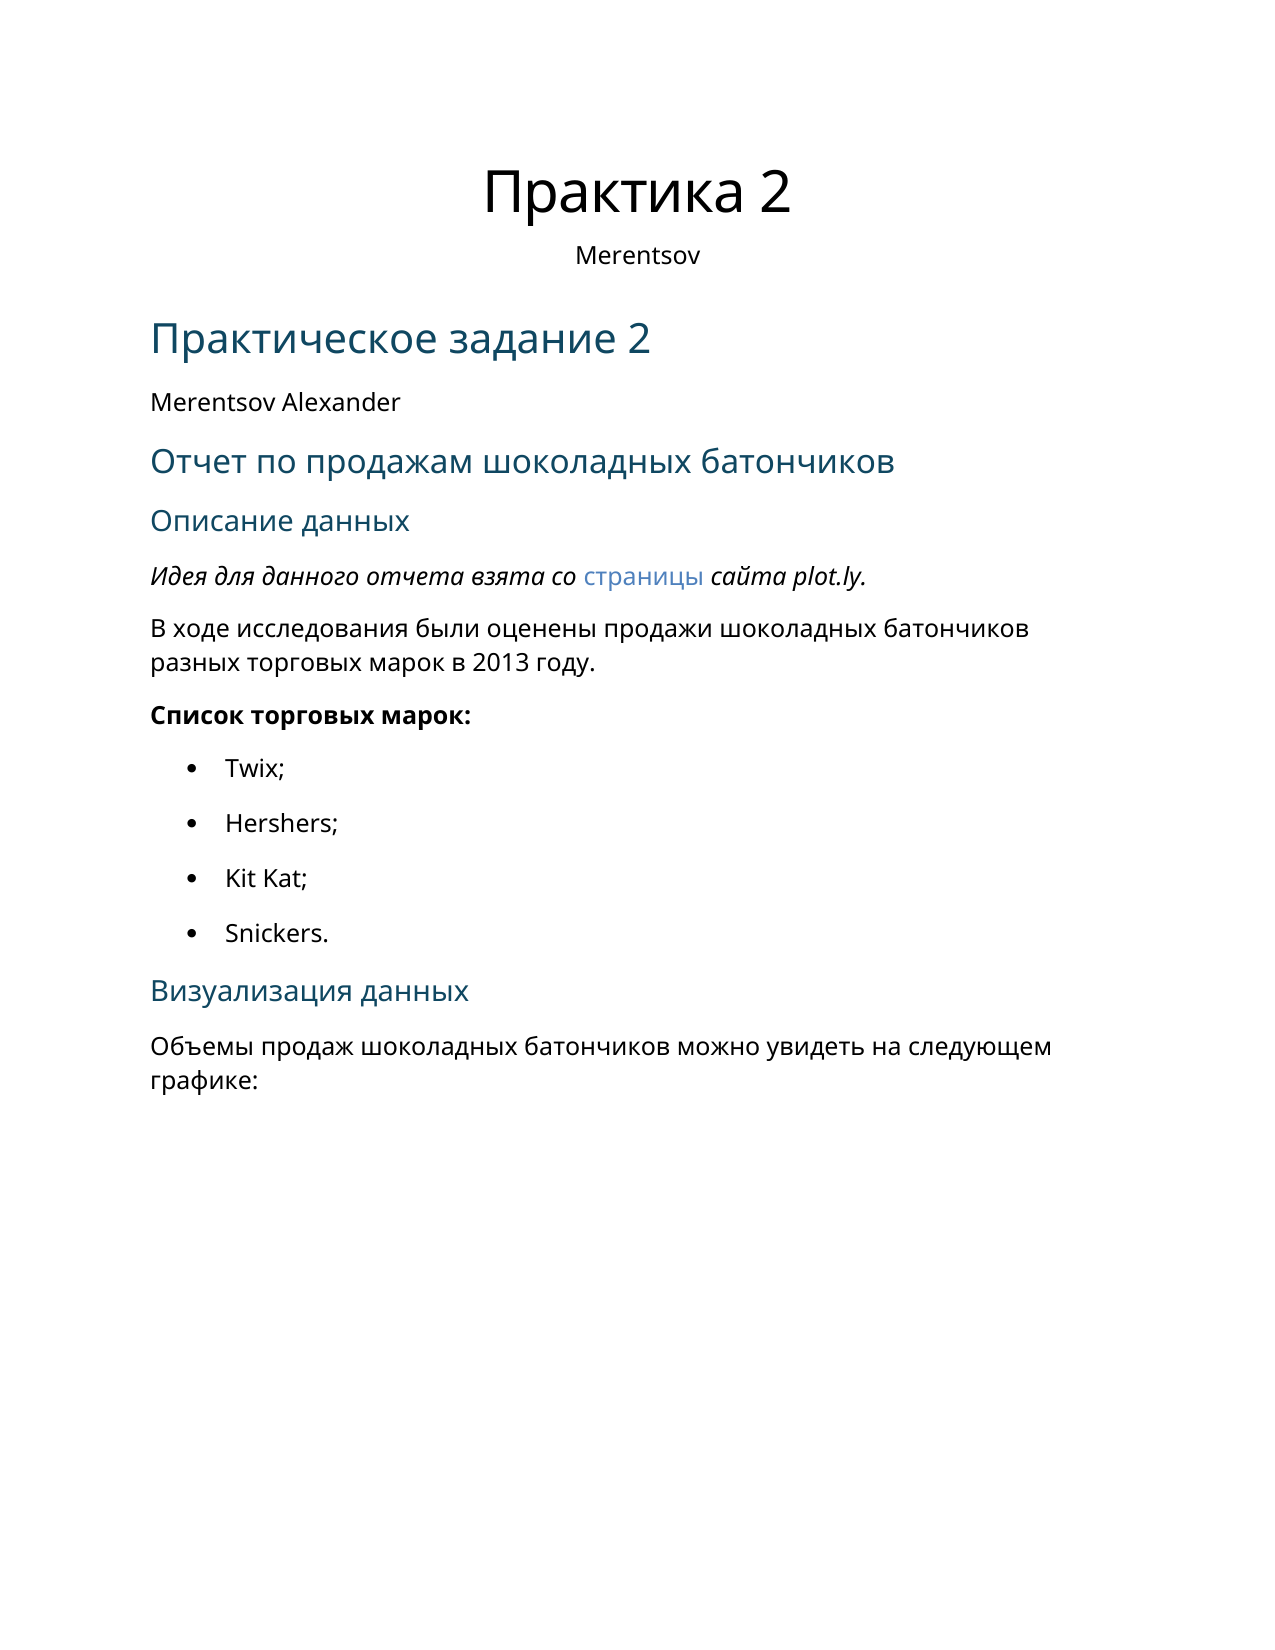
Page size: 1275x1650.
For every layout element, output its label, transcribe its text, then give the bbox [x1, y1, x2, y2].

title Практика 2 [150, 150, 1125, 229]
text Объемы продаж шоколадных батончиков можно увидеть на следующем графике: [150, 1029, 1125, 1097]
text В ходе исследования были оценены продажи шоколадных батончиков разных торговых марок в 2013 году. [150, 611, 1125, 679]
text Идея для данного отчета взята со страницы сайта plot.ly. [150, 558, 1125, 592]
text Merentsov Alexander [150, 385, 1125, 419]
subtitle Описание данных [150, 500, 1125, 539]
list Snickers. [187, 915, 1125, 949]
subtitle Визуализация данных [150, 970, 1125, 1010]
list Twix; [187, 751, 1125, 785]
text Список торговых марок: [150, 698, 1125, 732]
list Hershers; [187, 806, 1125, 840]
subtitle Практическое задание 2 [150, 309, 1125, 366]
list Kit Kat; [187, 861, 1125, 894]
subtitle Отчет по продажам шоколадных батончиков [150, 438, 1125, 483]
text Merentsov [150, 238, 1125, 272]
